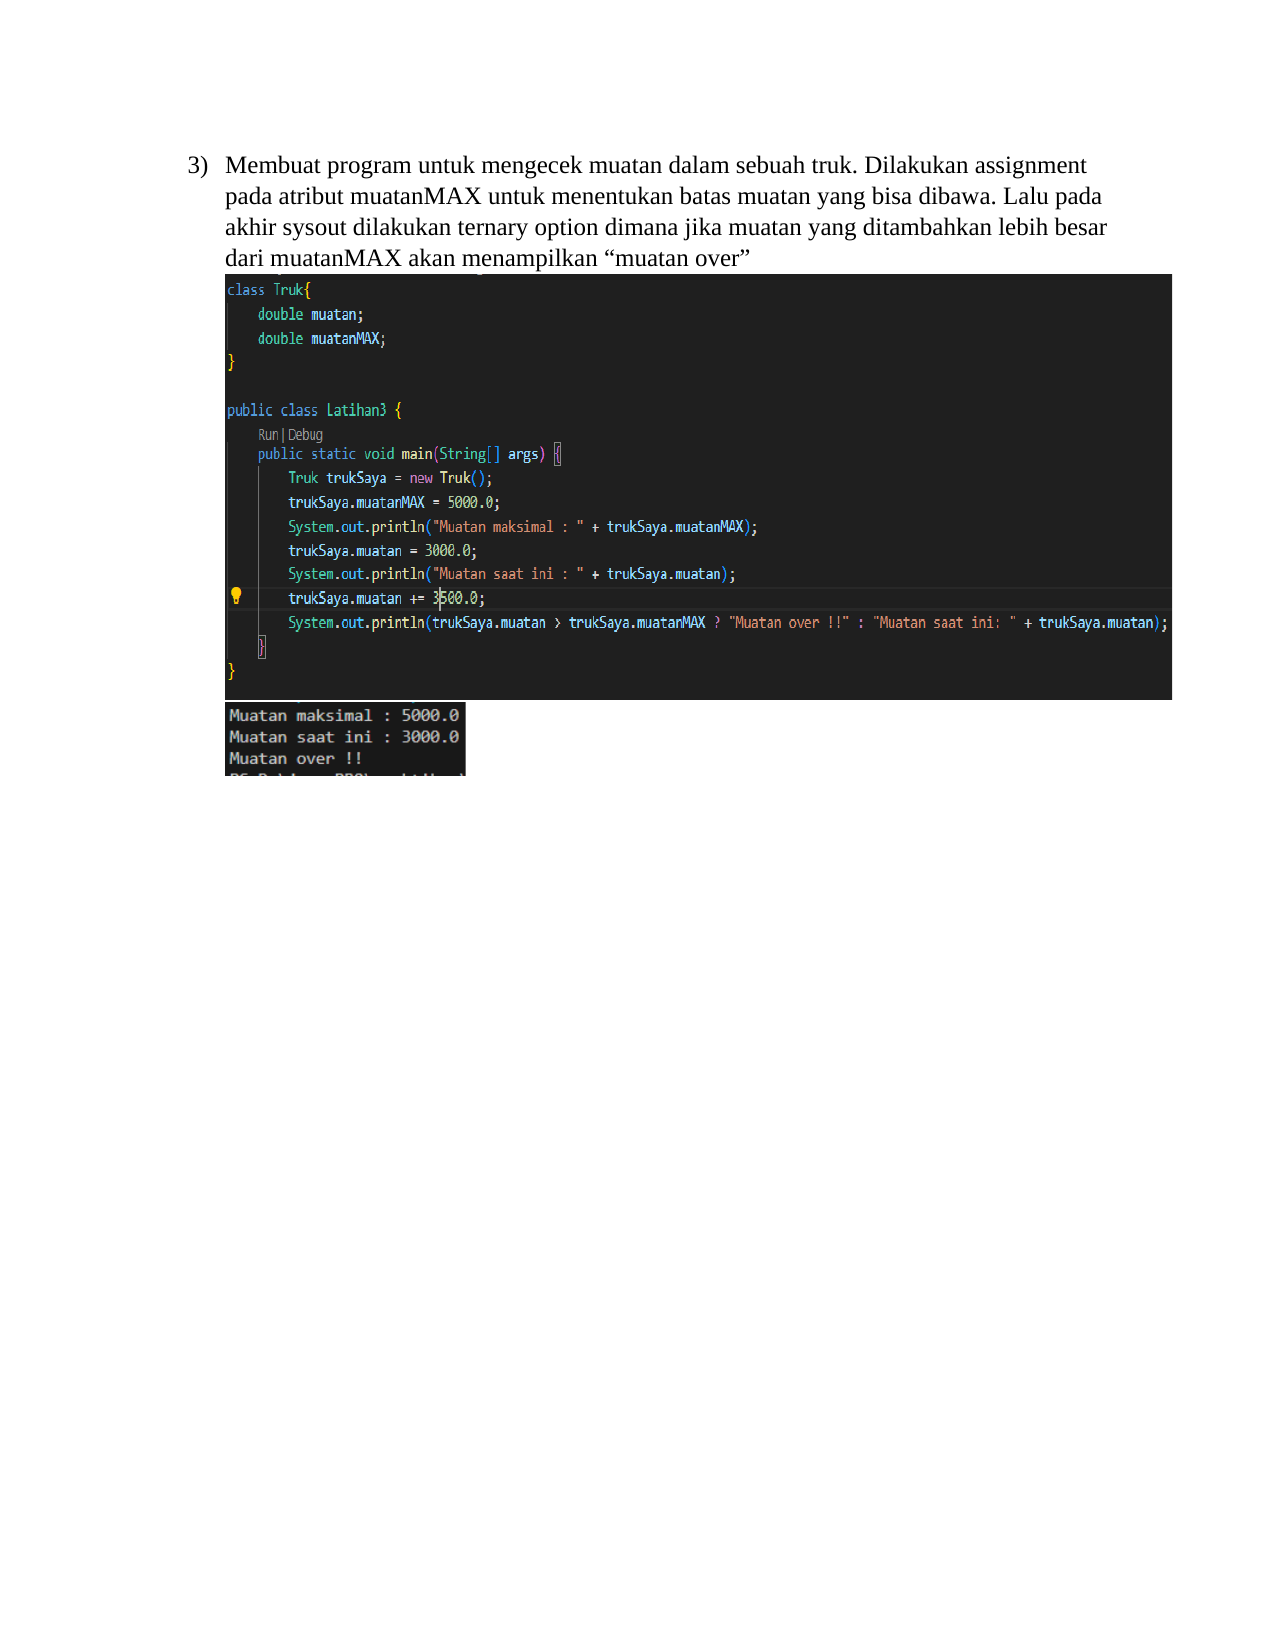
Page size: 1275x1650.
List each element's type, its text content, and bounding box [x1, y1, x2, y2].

picture [225, 274, 1173, 700]
picture [225, 702, 466, 776]
list Membuat program untuk mengecek muatan dalam sebuah truk. Dilakukan assignment pada atribut muatanMAX untuk menentukan batas muatan yang bisa dibawa. Lalu pada akhir sysout dilakukan ternary option dimana jika muatan yang ditambahkan lebih besar dari muatanMAX akan menampilkan “muatan over” [187, 150, 1125, 272]
